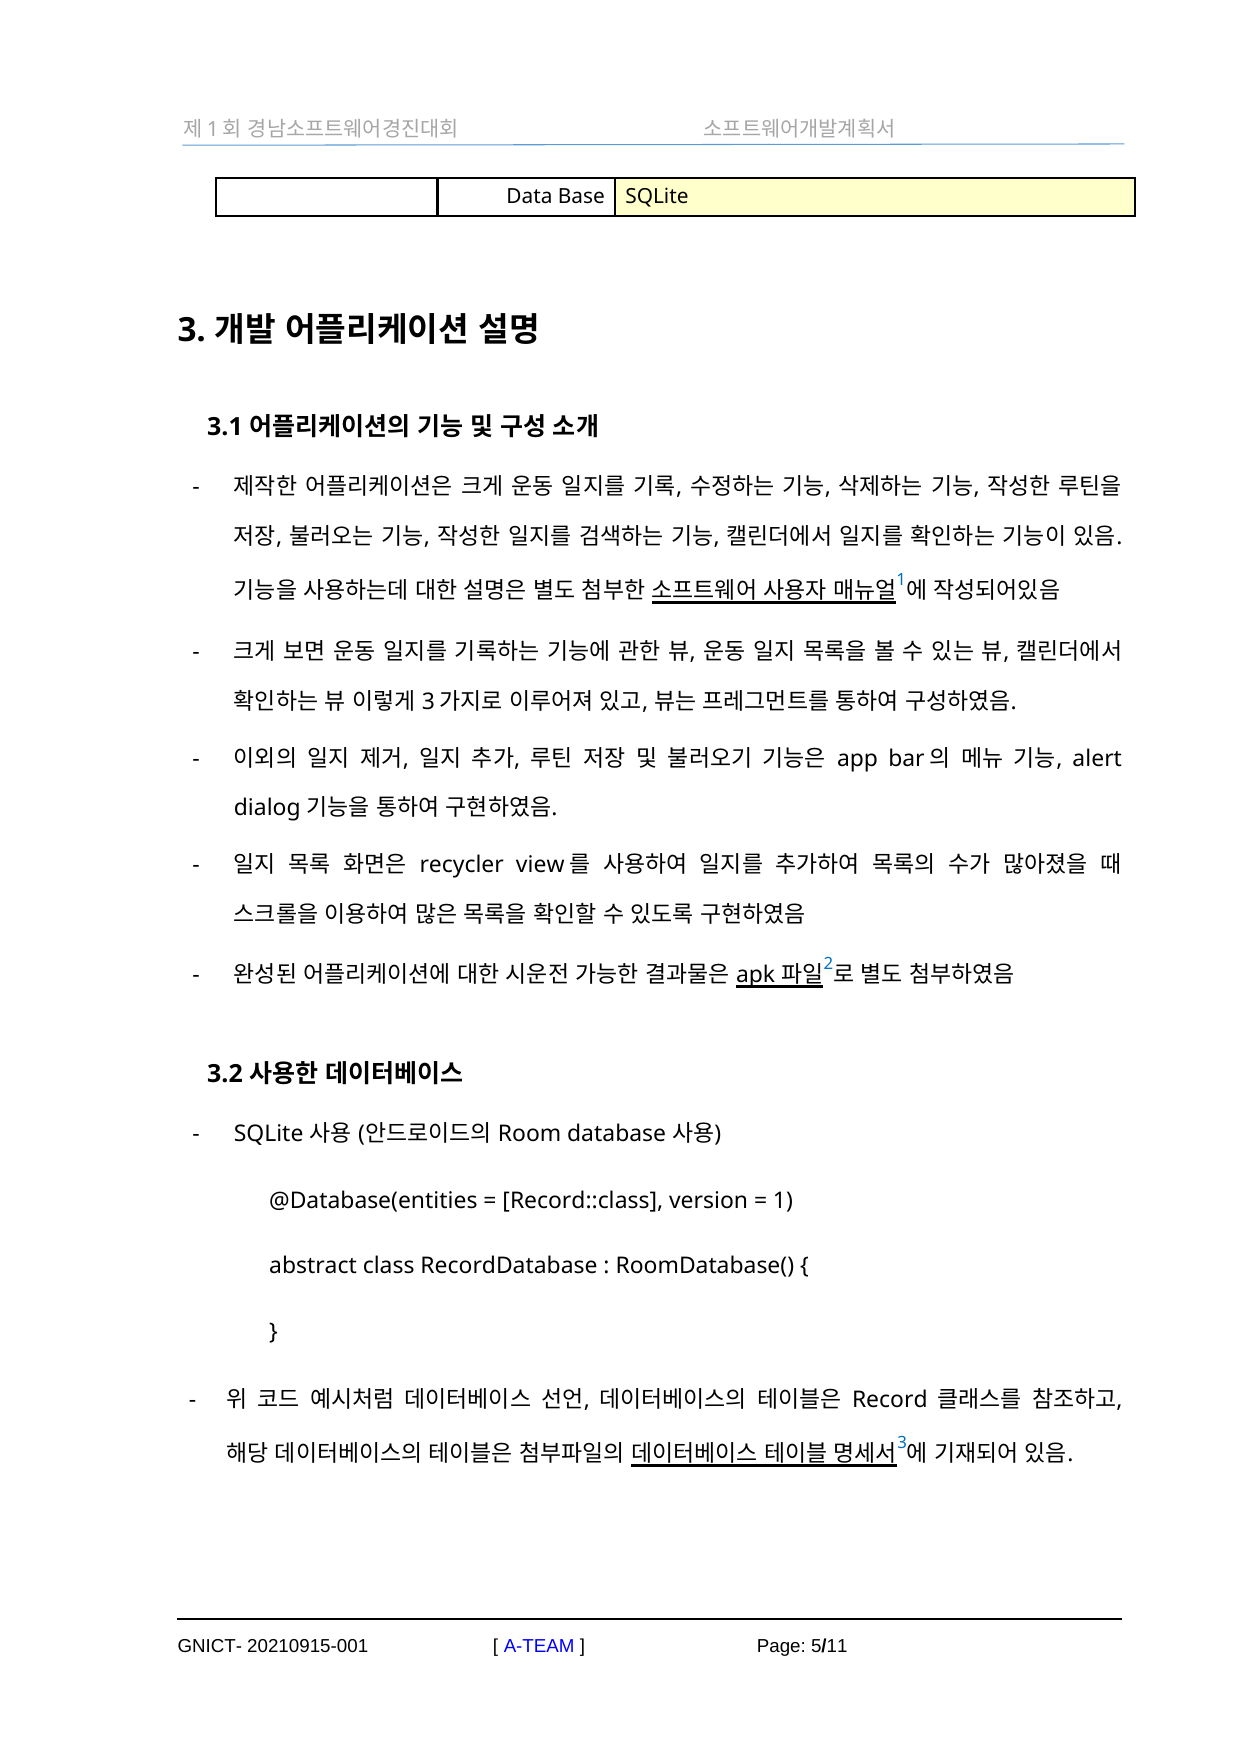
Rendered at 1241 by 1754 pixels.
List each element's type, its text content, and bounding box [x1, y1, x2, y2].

list 제작한 어플리케이션은 크게 운동 일지를 기록, 수정하는 기능, 삭제하는 기능, 작성한 루틴을 저장, 불러오는 기능, 작성한 일지를 검색하는 기능, 캘린더에서 일지를 확인하는 기능이 있음. 기능을 사용하는데 대한 설명은 별도 첨부한 소프트웨어 사용자 매뉴얼에 작성되어있음 [192, 468, 1122, 607]
subtitle 3.1 어플리케이션의 기능 및 구성 소개 [207, 401, 1122, 443]
list 완성된 어플리케이션에 대한 시운전 가능한 결과물은 apk 파일로 별도 첨부하였음 [192, 951, 1122, 991]
text @Database(entities = [Record::class], version = 1) [269, 1184, 1122, 1215]
list 일지 목록 화면은 recycler view를 사용하여 일지를 추가하여 목록의 수가 많아졌을 때 스크롤을 이용하여 많은 목록을 확인할 수 있도록 구현하였음 [192, 846, 1122, 929]
subtitle 3.2 사용한 데이터베이스 [207, 1048, 1122, 1090]
table_cell SQLite [616, 179, 1134, 215]
subtitle 3. 개발 어플리케이션 설명 [177, 303, 1122, 351]
text abstract class RecordDatabase : RoomDatabase() { [269, 1249, 1122, 1281]
text } [269, 1315, 1122, 1346]
list 크게 보면 운동 일지를 기록하는 기능에 관한 뷰, 운동 일지 목록을 볼 수 있는 뷰, 캘린더에서 확인하는 뷰 이렇게 3가지로 이루어져 있고, 뷰는 프레그먼트를 통하여 구성하였음. [192, 633, 1122, 716]
table_cell Data Base [439, 179, 614, 215]
list SQLite 사용 (안드로이드의 Room database 사용) [192, 1115, 1122, 1148]
list 이외의 일지 제거, 일지 추가, 루틴 저장 및 불러오기 기능은 app bar의 메뉴 기능, alert dialog 기능을 통하여 구현하였음. [192, 739, 1122, 823]
list 위 코드 예시처럼 데이터베이스 선언, 데이터베이스의 테이블은 Record 클래스를 참조하고, 해당 데이터베이스의 테이블은 첨부파일의 데이터베이스 테이블 명세서에 기재되어 있음. [189, 1381, 1122, 1470]
